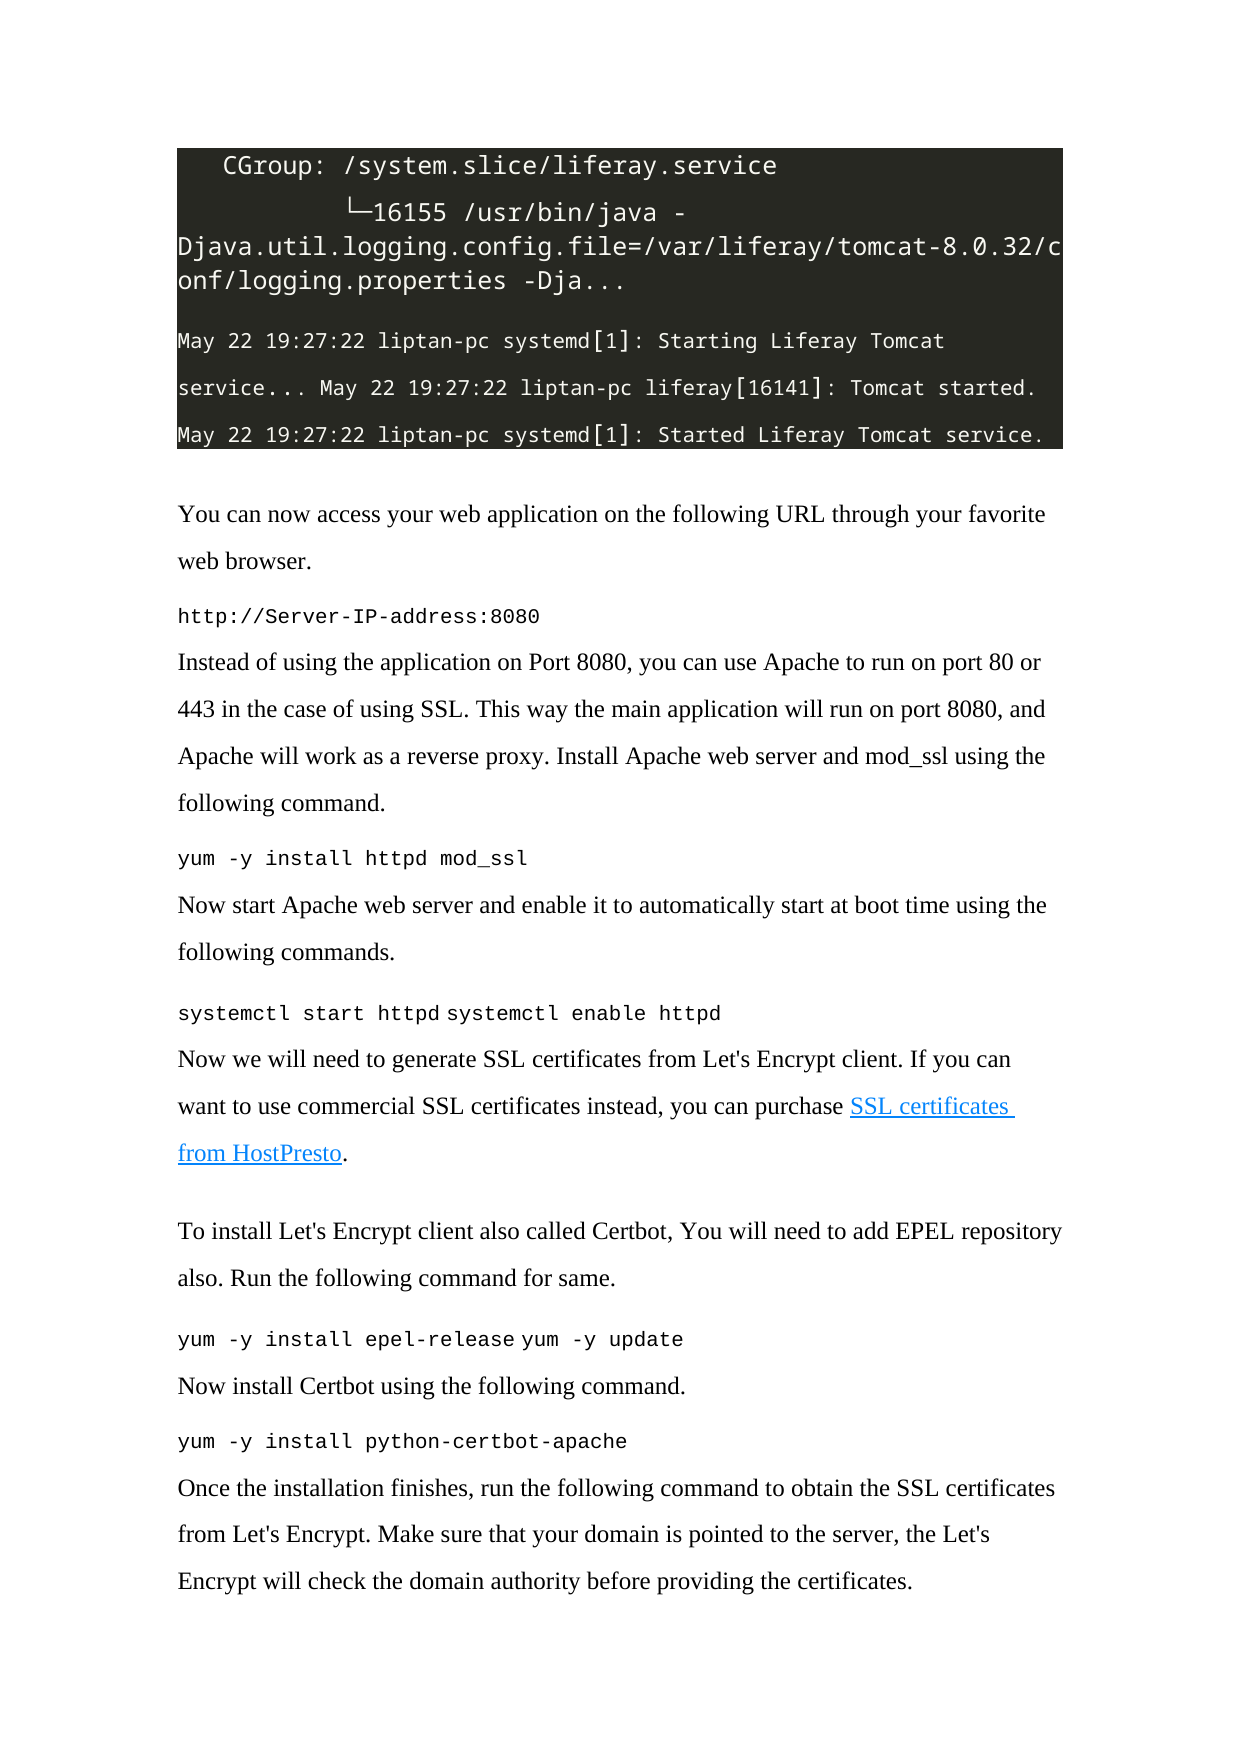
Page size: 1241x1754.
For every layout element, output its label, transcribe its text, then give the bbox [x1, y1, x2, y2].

text May 22 19:27:22 liptan-pc systemd[1]: Starting Liferay Tomcat service... May 22 19:27:22 liptan-pc liferay[16141]: Tomcat started. May 22 19:27:22 liptan-pc systemd[1]: Started Liferay Tomcat service. [177, 309, 1063, 449]
text Now we will need to generate SSL certificates from Let's Encrypt client. If you can want to use commercial SSL certificates instead, you can purchase SSL certificates from HostPresto. [177, 1026, 1063, 1167]
text To install Let's Encrypt client also called Certbot, You will need to add EPEL repository also. Run the following command for same. [177, 1198, 1063, 1292]
text systemctl start httpd systemctl enable httpd [177, 997, 1063, 1026]
text Instead of using the application on Port 8080, you can use Apache to run on port 80 or 443 in the case of using SSL. This way the main application will run on port 8080, and Apache will work as a reverse proxy. Install Apache web server and mod_ssl using the following command. [177, 629, 1063, 817]
text yum -y install python-certbot-apache [177, 1431, 1063, 1454]
text CGroup: /system.slice/liferay.service [177, 148, 1063, 182]
text yum -y install epel-release yum -y update [177, 1323, 1063, 1353]
text Now install Certbot using the following command. [177, 1353, 1063, 1400]
text └─16155 /usr/bin/java -Djava.util.logging.config.file=/var/liferay/tomcat-8.0.32/conf/logging.properties -Dja... [177, 194, 1063, 296]
text You can now access your web application on the following URL through your favorite web browser. [177, 481, 1063, 574]
text yum -y install httpd mod_ssl [177, 848, 1063, 872]
text Now start Apache web server and enable it to automatically start at boot time using the following commands. [177, 872, 1063, 966]
text http://Server-IP-address:8080 [177, 606, 1063, 629]
text Once the installation finishes, run the following command to obtain the SSL certificates from Let's Encrypt. Make sure that your domain is pointed to the server, the Let's Encrypt will check the domain authority before providing the certificates. [177, 1454, 1063, 1595]
